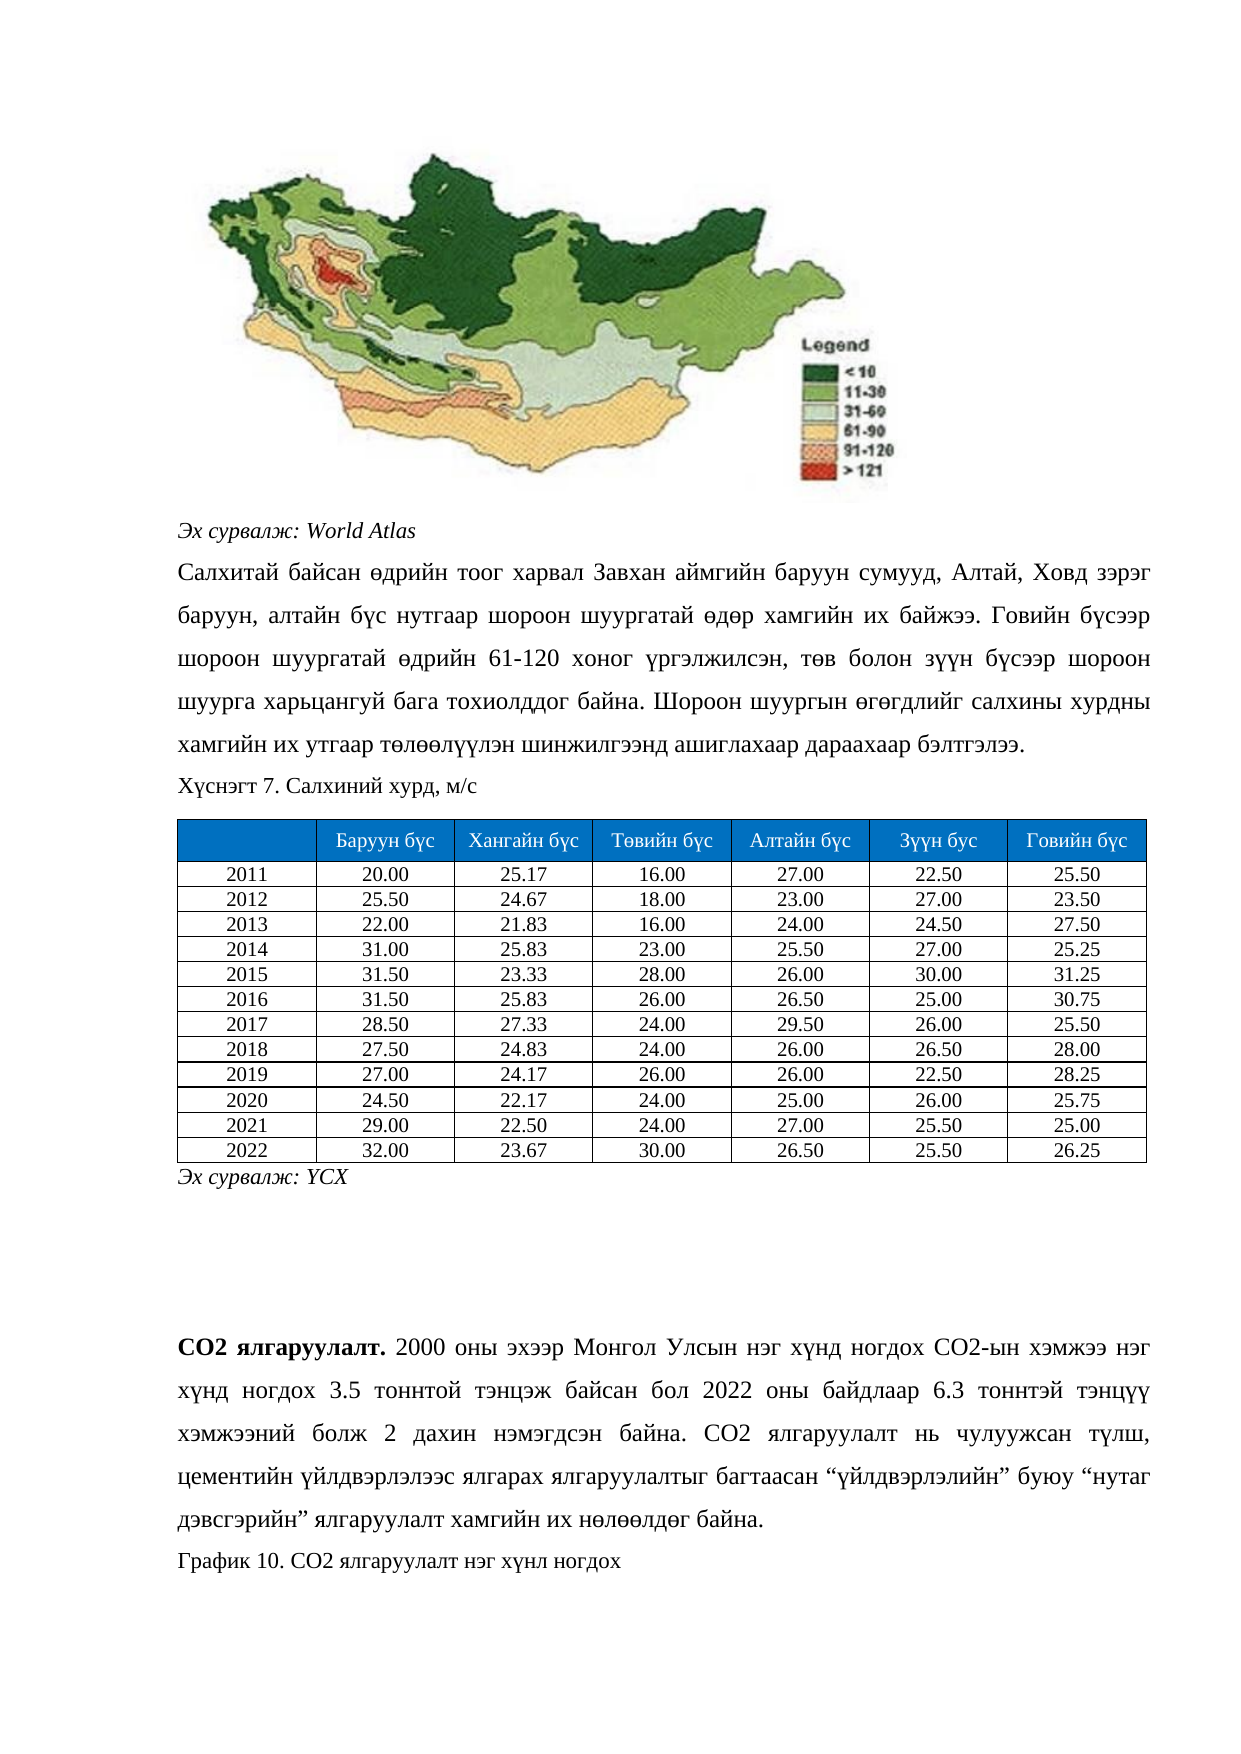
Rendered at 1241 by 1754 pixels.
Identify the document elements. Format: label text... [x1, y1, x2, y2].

table_cell 27.33 [455, 1012, 592, 1036]
table_cell 27.00 [870, 937, 1007, 961]
table_cell 24.00 [593, 1037, 731, 1061]
table_cell 26.50 [732, 987, 869, 1011]
table_cell 23.00 [732, 887, 869, 911]
table_cell 25.50 [870, 1138, 1007, 1162]
table_cell 32.00 [317, 1138, 454, 1162]
table_cell 25.50 [870, 1113, 1007, 1137]
table_cell 22.50 [455, 1113, 592, 1137]
table_cell 20.00 [317, 862, 454, 886]
table_cell 26.00 [870, 1012, 1007, 1036]
table_header [178, 820, 316, 861]
table_cell 25.50 [1008, 862, 1146, 886]
table_cell 2014 [178, 937, 316, 961]
table_cell 23.50 [1008, 887, 1146, 911]
table_cell 2011 [178, 862, 316, 886]
table_cell 28.00 [593, 962, 731, 986]
table_cell 2022 [178, 1138, 316, 1162]
table_cell 31.50 [317, 987, 454, 1011]
table_cell 22.50 [870, 862, 1007, 886]
table_cell 24.67 [455, 887, 592, 911]
table_cell 2016 [178, 987, 316, 1011]
table_cell 24.50 [317, 1088, 454, 1112]
table_cell 30.00 [593, 1138, 731, 1162]
table_cell 24.50 [870, 912, 1007, 936]
table_cell 22.17 [455, 1088, 592, 1112]
table_cell 2020 [178, 1088, 316, 1112]
table_cell 25.50 [1008, 1012, 1146, 1036]
table_cell 27.00 [732, 862, 869, 886]
table_cell 24.00 [593, 1088, 731, 1112]
table_cell 29.50 [732, 1012, 869, 1036]
table_cell 2018 [178, 1037, 316, 1061]
table_cell 25.75 [1008, 1088, 1146, 1112]
table_cell 25.83 [455, 937, 592, 961]
table_cell 21.83 [455, 912, 592, 936]
table_cell 28.25 [1008, 1063, 1146, 1086]
table_cell 30.00 [870, 962, 1007, 986]
table_cell 25.50 [732, 937, 869, 961]
table_cell 2017 [178, 1012, 316, 1036]
table_cell 25.25 [1008, 937, 1146, 961]
table_cell 2012 [178, 887, 316, 911]
table_cell 26.00 [732, 962, 869, 986]
table_cell 26.25 [1008, 1138, 1146, 1162]
table_cell 31.50 [317, 962, 454, 986]
table_cell 2021 [178, 1113, 316, 1137]
table_header Алтайн бүс [732, 820, 869, 861]
table_cell 26.00 [732, 1037, 869, 1061]
table_header Баруун бүс [317, 820, 454, 861]
table_header Говийн бүс [1008, 820, 1146, 861]
table_cell 26.50 [732, 1138, 869, 1162]
table_cell 22.00 [317, 912, 454, 936]
table_cell 31.00 [317, 937, 454, 961]
table_cell 24.83 [455, 1037, 592, 1061]
table_cell 16.00 [593, 912, 731, 936]
table_cell 16.00 [593, 862, 731, 886]
table_cell 23.33 [455, 962, 592, 986]
table_cell 25.50 [317, 887, 454, 911]
table_cell 2015 [178, 962, 316, 986]
picture [177, 118, 934, 503]
table_cell 29.00 [317, 1113, 454, 1137]
table_header Хангайн бүс [455, 820, 592, 861]
table_cell 24.00 [593, 1113, 731, 1137]
text CO2 ялгаруулалт. 2000 оны эхээр Монгол Улсын нэг хүнд ногдох CO2-ын хэмжээ нэг хүнд ногдох 3.5 тоннтой тэнцэж байсан бол 2022 оны байдлаар 6.3 тоннтэй тэнцүү хэмжээний болж 2 дахин нэмэгдсэн байна. CO2 ялгаруулалт нь чулуужсан түлш, цементийн үйлдвэрлэлээс ялгарах ялгаруулалтыг багтаасан “үйлдвэрлэлийн” буюу “нутаг дэвсгэрийн” ялгаруулалт хамгийн их нөлөөлдөг байна. [177, 1332, 1152, 1533]
table_cell 24.17 [455, 1063, 592, 1086]
text Эх сурвалж: World Atlas [177, 517, 1152, 543]
table_cell 28.50 [317, 1012, 454, 1036]
table_cell 30.75 [1008, 987, 1146, 1011]
table_cell 27.00 [870, 887, 1007, 911]
table_header Зүүн бус [870, 820, 1007, 861]
table_header Төвийн бүс [593, 820, 731, 861]
table_cell 27.00 [732, 1113, 869, 1137]
table_cell 23.00 [593, 937, 731, 961]
table_cell 24.00 [732, 912, 869, 936]
table_cell 26.00 [593, 1063, 731, 1086]
text График 10. СО2 ялгаруулалт нэг хүнл ногдох [177, 1547, 1152, 1574]
table_cell 23.67 [455, 1138, 592, 1162]
table_cell 26.00 [732, 1063, 869, 1086]
table_cell 25.00 [870, 987, 1007, 1011]
table_cell 27.00 [317, 1063, 454, 1086]
table_cell 26.00 [593, 987, 731, 1011]
table_cell 28.00 [1008, 1037, 1146, 1061]
table_cell 25.00 [732, 1088, 869, 1112]
table_cell 31.25 [1008, 962, 1146, 986]
table_cell 18.00 [593, 887, 731, 911]
text Эх сурвалж: ҮСХ [177, 1163, 1152, 1189]
table_cell 2019 [178, 1063, 316, 1086]
table_cell 25.00 [1008, 1113, 1146, 1137]
table_cell 24.00 [593, 1012, 731, 1036]
table_cell 22.50 [870, 1063, 1007, 1086]
table_cell 25.17 [455, 862, 592, 886]
table_cell 26.00 [870, 1088, 1007, 1112]
table_cell 26.50 [870, 1037, 1007, 1061]
table_cell 27.50 [317, 1037, 454, 1061]
table_cell 27.50 [1008, 912, 1146, 936]
table_cell 2013 [178, 912, 316, 936]
table_cell 25.83 [455, 987, 592, 1011]
text Салхитай байсан өдрийн тоог харвал Завхан аймгийн баруун сумууд, Алтай, Ховд зэрэг баруун, алтайн бүс нутгаар шороон шуургатай өдөр хамгийн их байжээ. Говийн бүсээр шороон шуургатай өдрийн 61-120 хоног үргэлжилсэн, төв болон зүүн бүсээр шороон шуурга харьцангуй бага тохиолддог байна. Шороон шуургын өгөгдлийг салхины хурдны хамгийн их утгаар төлөөлүүлэн шинжилгээнд ашиглахаар дараахаар бэлтгэлээ. [177, 557, 1152, 758]
